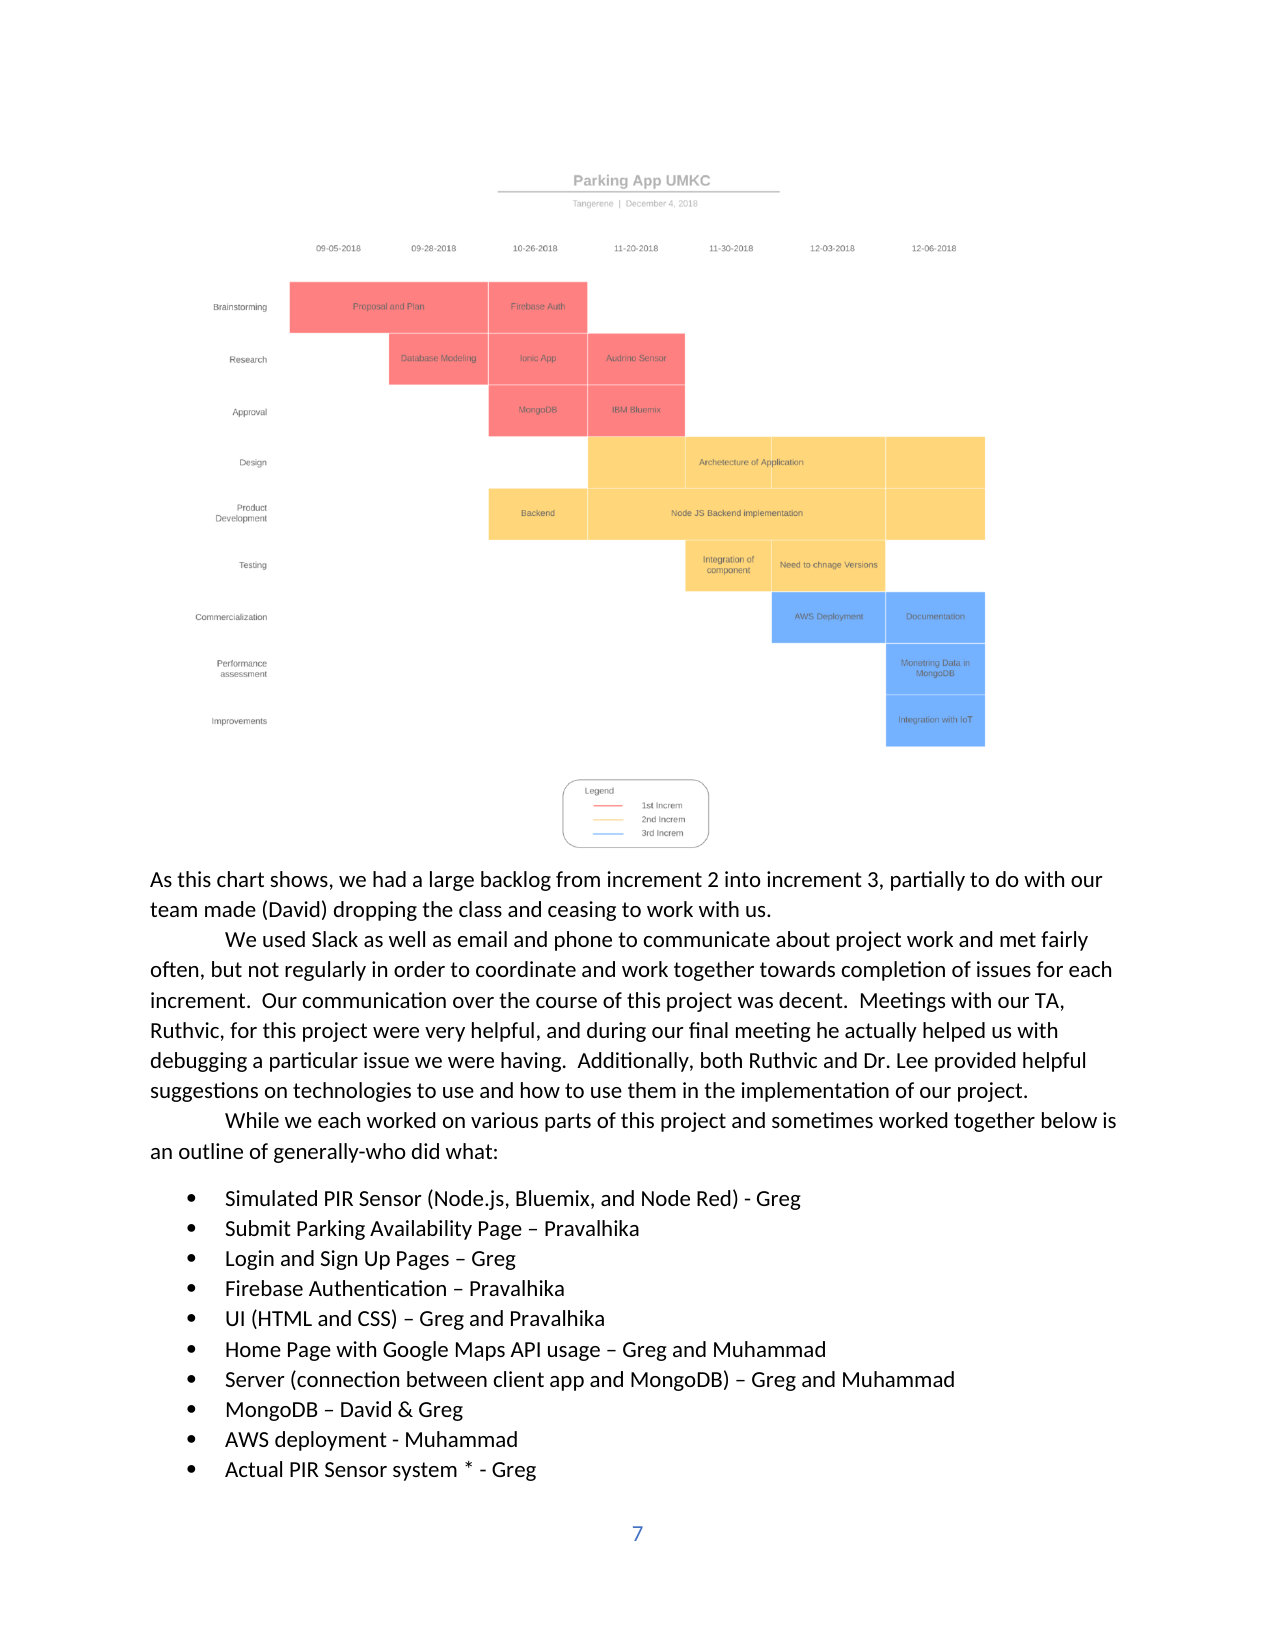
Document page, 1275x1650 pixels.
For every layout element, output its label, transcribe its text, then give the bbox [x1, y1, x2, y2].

list Server (connection between client app and MongoDB) – Greg and Muhammad [187, 1365, 1125, 1393]
list UI (HTML and CSS) – Greg and Pravalhika [187, 1304, 1125, 1333]
text While we each worked on various parts of this project and sometimes worked together below is an outline of generally-who did what: [150, 1107, 1125, 1165]
text As this chart shows, we had a large backlog from increment 2 into increment 3, partially to do with our team made (David) dropping the class and ceasing to work with us. [150, 865, 1125, 923]
list AWS deployment - Muhammad [187, 1425, 1125, 1453]
list MongoDB – David & Greg [187, 1395, 1125, 1423]
list Firebase Authentication – Pravalhika [187, 1274, 1125, 1302]
list Actual PIR Sensor system * - Greg [187, 1456, 1125, 1484]
list Login and Sign Up Pages – Greg [187, 1244, 1125, 1272]
picture [150, 150, 1125, 863]
list Simulated PIR Sensor (Node.js, Bluemix, and Node Red) - Greg [187, 1184, 1125, 1212]
list Home Page with Google Maps API usage – Greg and Muhammad [187, 1335, 1125, 1363]
text We used Slack as well as email and phone to communicate about project work and met fairly often, but not regularly in order to coordinate and work together towards completion of issues for each increment. Our communication over the course of this project was decent. Meetings with our TA, Ruthvic, for this project were very helpful, and during our final meeting he actually helped us with debugging a particular issue we were having. Additionally, both Ruthvic and Dr. Lee provided helpful suggestions on technologies to use and how to use them in the implementation of our project. [150, 925, 1125, 1104]
list Submit Parking Availability Page – Pravalhika [187, 1214, 1125, 1242]
